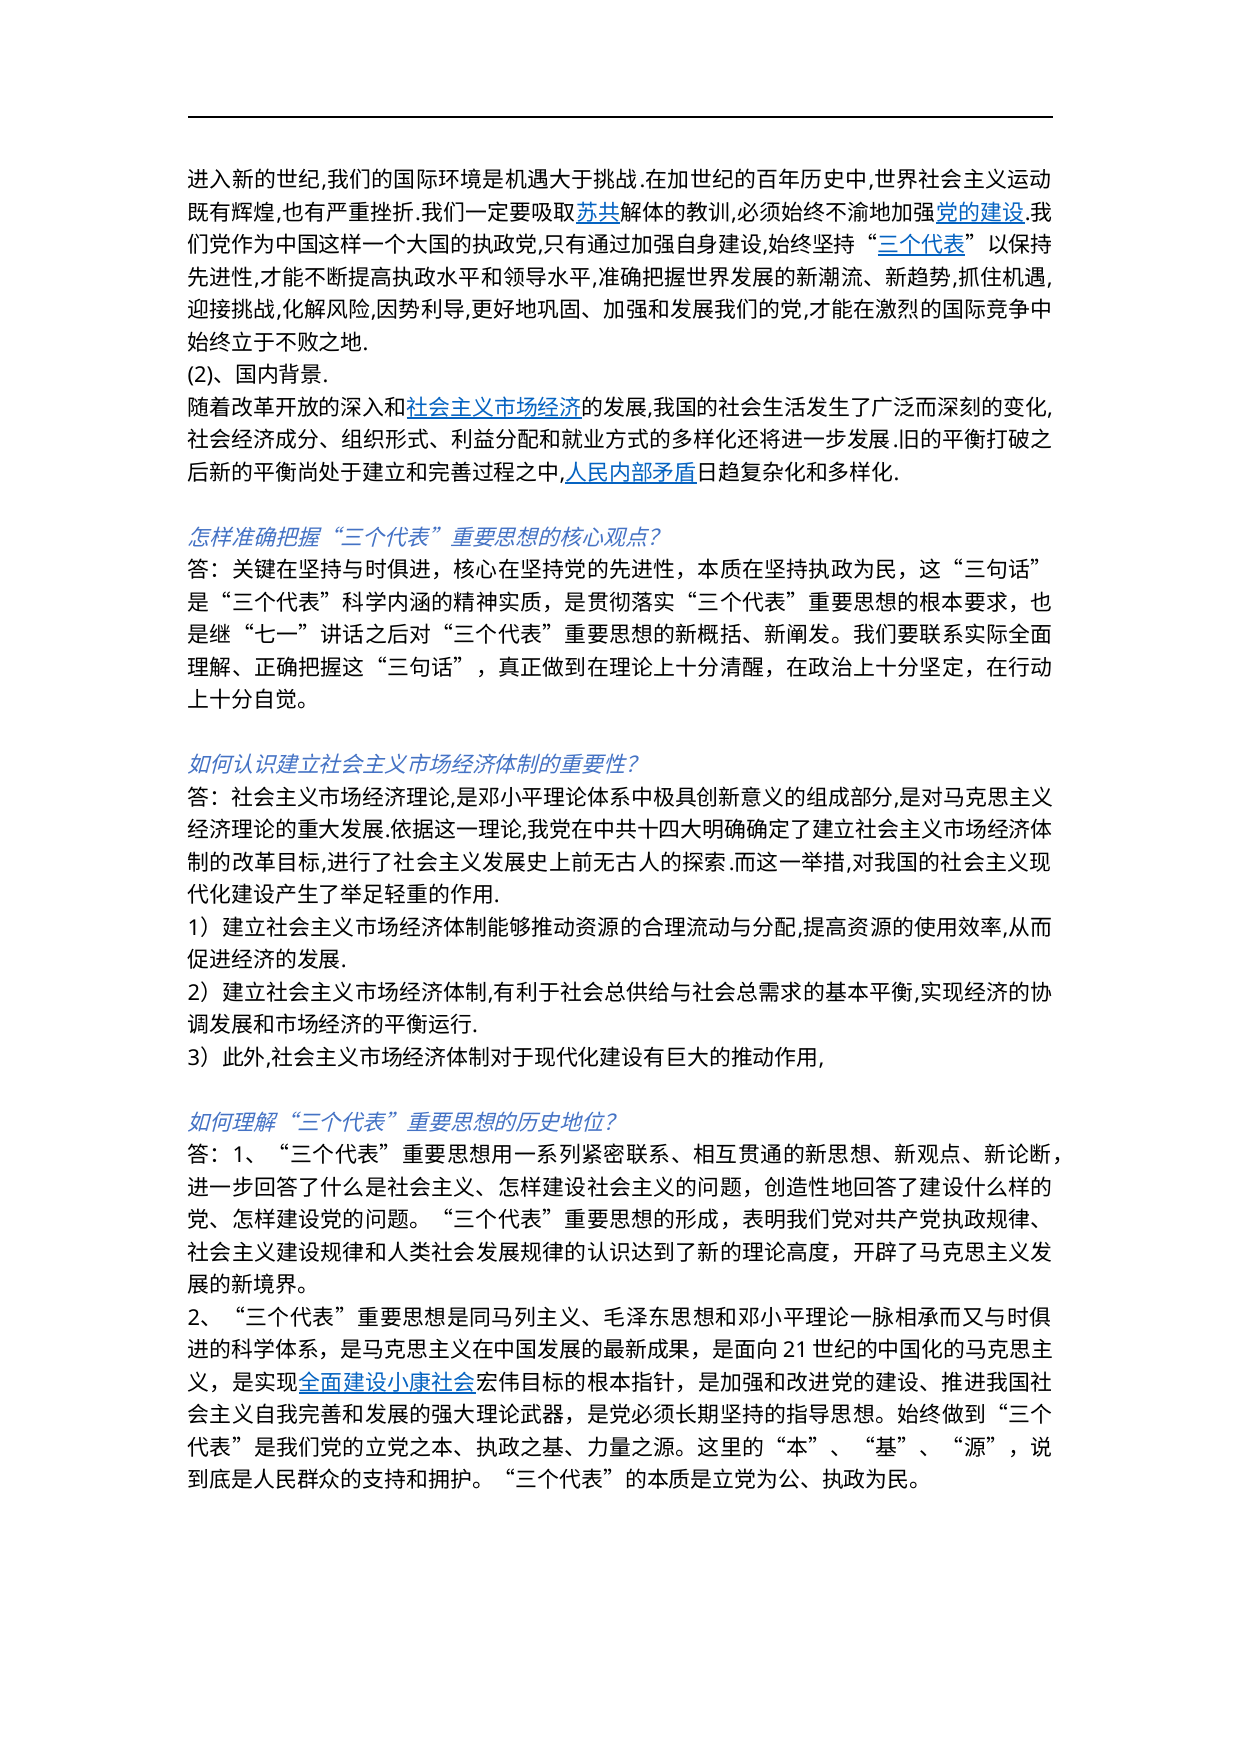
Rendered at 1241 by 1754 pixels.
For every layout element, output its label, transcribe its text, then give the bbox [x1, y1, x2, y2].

text 如何理解“三个代表”重要思想的历史地位？ [187, 1104, 1053, 1137]
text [187, 162, 1053, 487]
text 怎样准确把握“三个代表”重要思想的核心观点？ [187, 519, 1053, 552]
text 答：社会主义市场经济理论,是邓小平理论体系中极具创新意义的组成部分,是对马克思主义经济理论的重大发展.依据这一理论,我党在中共十四大明确确定了建立社会主义市场经济体制的改革目标,进行了社会主义发展史上前无古人的探索.而这一举措,对我国的社会主义现代化建设产生了举足轻重的作用. 1）建立社会主义市场经济体制能够推动资源的合理流动与分配,提高资源的使用效率,从而促进经济的发展. 2）建立社会主义市场经济体制,有利于社会总供给与社会总需求的基本平衡,实现经济的协调发展和市场经济的平衡运行. 3）此外,社会主义市场经济体制对于现代化建设有巨大的推动作用, [187, 779, 1053, 1072]
text 2、“三个代表”重要思想是同马列主义、毛泽东思想和邓小平理论一脉相承而又与时俱进的科学体系，是马克思主义在中国发展的最新成果，是面向21世纪的中国化的马克思主义，是实现全面建设小康社会宏伟目标的根本指针，是加强和改进党的建设、推进我国社会主义自我完善和发展的强大理论武器，是党必须长期坚持的指导思想。始终做到“三个代表”是我们党的立党之本、执政之基、力量之源。这里的“本”、“基”、“源”，说到底是人民群众的支持和拥护。“三个代表”的本质是立党为公、执政为民。 [187, 1299, 1053, 1494]
text 如何认识建立社会主义市场经济体制的重要性？ [187, 747, 1053, 779]
text 答：关键在坚持与时俱进，核心在坚持党的先进性，本质在坚持执政为民，这“三句话”是“三个代表”科学内涵的精神实质，是贯彻落实“三个代表”重要思想的根本要求，也是继“七一”讲话之后对“三个代表”重要思想的新概括、新阐发。我们要联系实际全面理解、正确把握这“三句话”，真正做到在理论上十分清醒，在政治上十分坚定，在行动上十分自觉。 [187, 552, 1053, 714]
text 答：1、“三个代表”重要思想用一系列紧密联系、相互贯通的新思想、新观点、新论断，进一步回答了什么是社会主义、怎样建设社会主义的问题，创造性地回答了建设什么样的党、怎样建设党的问题。“三个代表”重要思想的形成，表明我们党对共产党执政规律、社会主义建设规律和人类社会发展规律的认识达到了新的理论高度，开辟了马克思主义发展的新境界。 [187, 1137, 1053, 1299]
